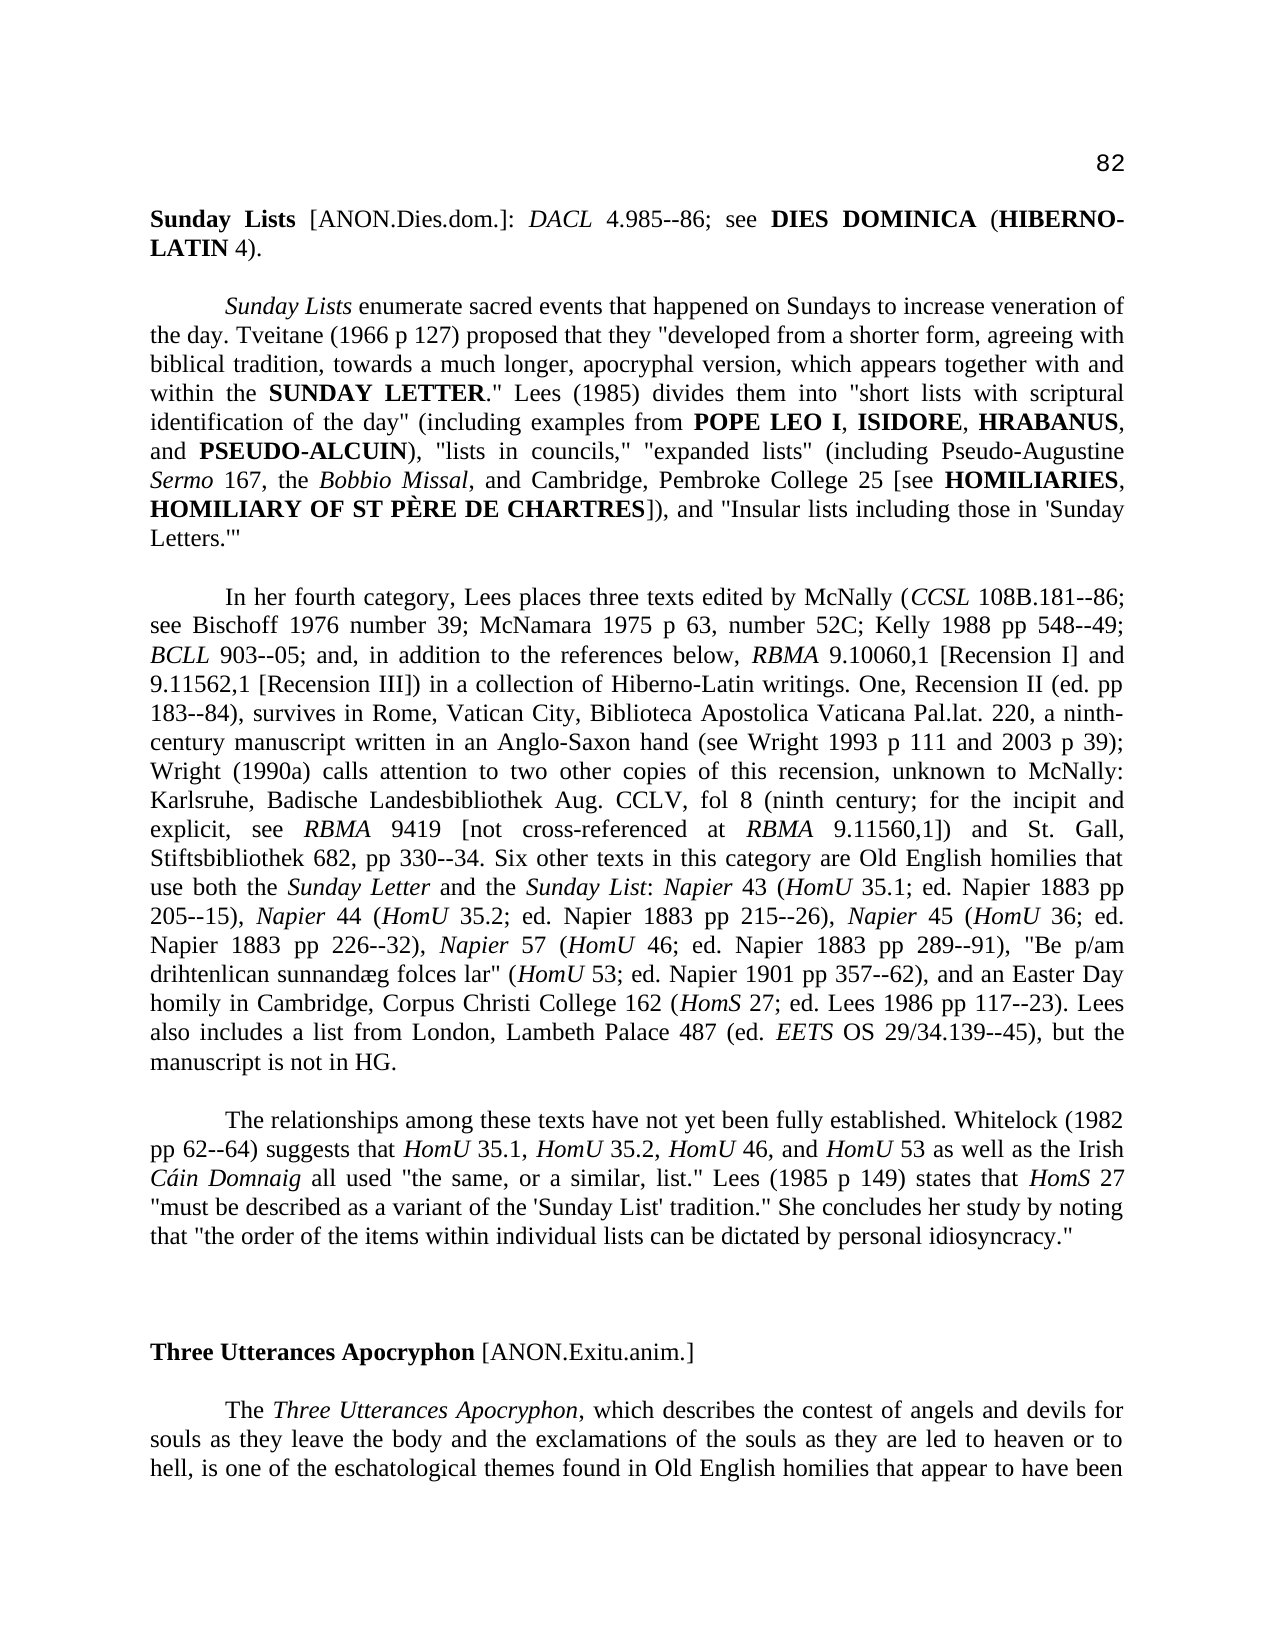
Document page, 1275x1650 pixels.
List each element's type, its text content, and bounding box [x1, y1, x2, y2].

text Three Utterances Apocryphon [ANON.Exitu.anim.] [150, 1337, 1125, 1366]
text The relationships among these texts have not yet been fully established. Whitelock (1982 pp 62--64) suggests that HomU 35.1, HomU 35.2, HomU 46, and HomU 53 as well as the Irish Cáin Domnaig all used "the same, or a similar, list." Lees (1985 p 149) states that HomS 27 "must be described as a variant of the 'Sunday List' tradition." She concludes her study by noting that "the order of the items within individual lists can be dictated by personal idiosyncracy." [150, 1104, 1125, 1250]
text In her fourth category, Lees places three texts edited by McNally (CCSL 108B.181--86; see Bischoff 1976 number 39; McNamara 1975 p 63, number 52C; Kelly 1988 pp 548--49; BCLL 903--05; and, in addition to the references below, RBMA 9.10060,1 [Recension I] and 9.11562,1 [Recension III]) in a collection of Hiberno-Latin writings. One, Recension II (ed. pp 183--84), survives in Rome, Vatican City, Biblioteca Apostolica Vaticana Pal.lat. 220, a ninth-century manuscript written in an Anglo-Saxon hand (see Wright 1993 p 111 and 2003 p 39); Wright (1990a) calls attention to two other copies of this recension, unknown to McNally: Karlsruhe, Badische Landesbibliothek Aug. CCLV, fol 8 (ninth century; for the incipit and explicit, see RBMA 9419 [not cross-referenced at RBMA 9.11560,1]) and St. Gall, Stiftsbibliothek 682, pp 330--34. Six other texts in this category are Old English homilies that use both the Sunday Letter and the Sunday List: Napier 43 (HomU 35.1; ed. Napier 1883 pp 205--15), Napier 44 (HomU 35.2; ed. Napier 1883 pp 215--26), Napier 45 (HomU 36; ed. Napier 1883 pp 226--32), Napier 57 (HomU 46; ed. Napier 1883 pp 289--91), "Be p/am drihtenlican sunnandæg folces lar" (HomU 53; ed. Napier 1901 pp 357--62), and an Easter Day homily in Cambridge, Corpus Christi College 162 (HomS 27; ed. Lees 1986 pp 117--23). Lees also includes a list from London, Lambeth Palace 487 (ed. EETS OS 29/34.139--45), but the manuscript is not in HG. [150, 581, 1125, 1075]
text Sunday Lists enumerate sacred events that happened on Sundays to increase veneration of the day. Tveitane (1966 p 127) proposed that they "developed from a shorter form, agreeing with biblical tradition, towards a much longer, apocryphal version, which appears together with and within the SUNDAY LETTER." Lees (1985) divides them into "short lists with scriptural identification of the day" (including examples from POPE LEO I, ISIDORE, HRABANUS, and PSEUDO-ALCUIN), "lists in councils," "expanded lists" (including Pseudo-Augustine Sermo 167, the Bobbio Missal, and Cambridge, Pembroke College 25 [see HOMILIARIES, HOMILIARY OF ST PÈRE DE CHARTRES]), and "Insular lists including those in 'Sunday Letters.'" [150, 291, 1125, 552]
text Sunday Lists [ANON.Dies.dom.]: DACL 4.985--86; see DIES DOMINICA (HIBERNO-LATIN 4). [150, 203, 1125, 262]
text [150, 1395, 1125, 1482]
